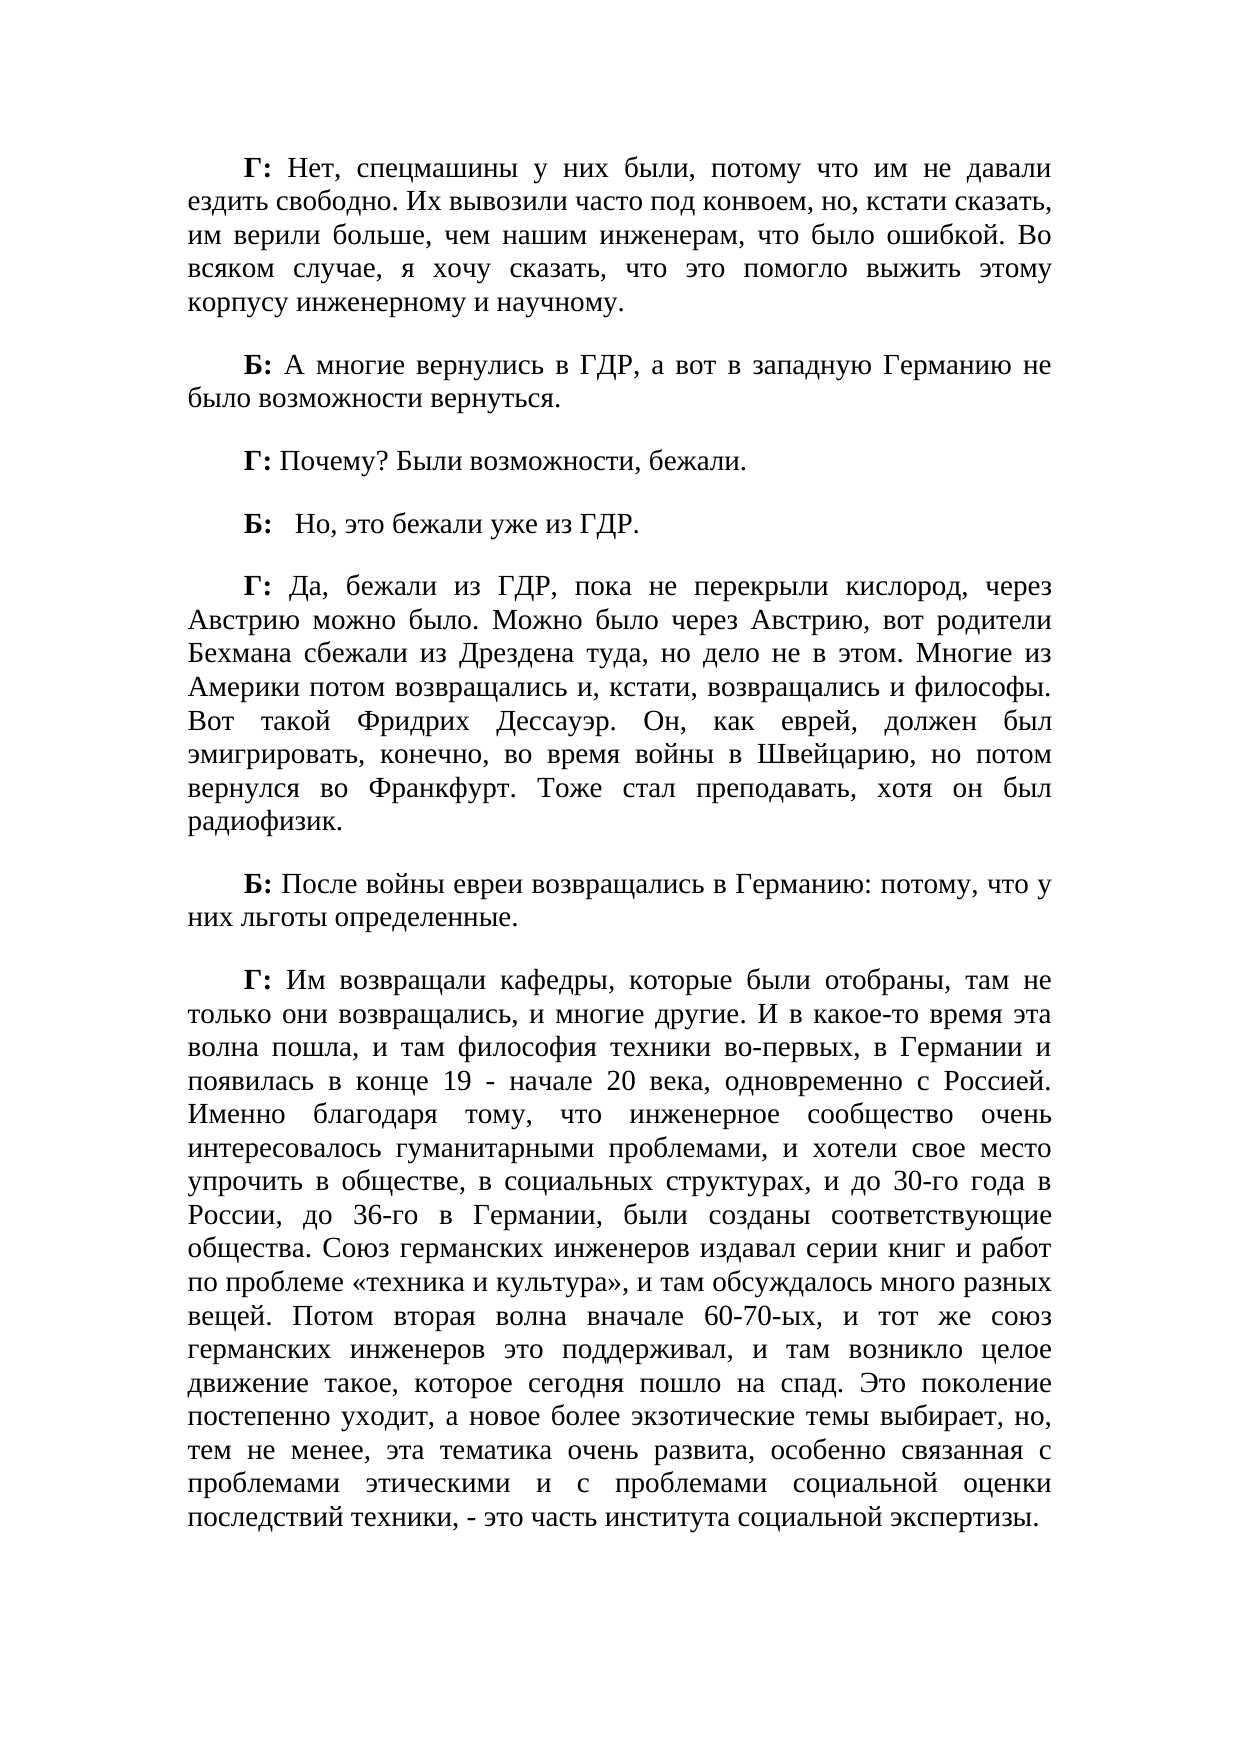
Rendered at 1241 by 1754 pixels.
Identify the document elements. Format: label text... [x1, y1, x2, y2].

text Б: А многие вернулись в ГДР, а вот в западную Германию не было возможности вернуться. [187, 347, 1053, 414]
text Г: Нет, спецмашины у них были, потому что им не давали ездить свободно. Их вывозили часто под конвоем, но, кстати сказать, им верили больше, чем нашим инженерам, что было ошибкой. Во всяком случае, я хочу сказать, что это помогло выжить этому корпусу инженерному и научному. [187, 150, 1053, 318]
text Б: После войны евреи возвращались в Германию: потому, что у них льготы определенные. [187, 866, 1053, 933]
text Б: Но, это бежали уже из ГДР. [187, 506, 1053, 539]
text Г: Им возвращали кафедры, которые были отобраны, там не только они возвращались, и многие другие. И в какое-то время эта волна пошла, и там философия техники во-первых, в Германии и появилась в конце 19 - начале 20 века, одновременно с Россией. Именно благодаря тому, что инженерное сообщество очень интересовалось гуманитарными проблемами, и хотели свое место упрочить в обществе, в социальных структурах, и до 30-го года в России, до 36-го в Германии, были созданы соответствующие общества. Союз германских инженеров издавал серии книг и работ по проблеме «техника и культура», и там обсуждалось много разных вещей. Потом вторая волна вначале 60-70-ых, и тот же союз германских инженеров это поддерживал, и там возникло целое движение такое, которое сегодня пошло на спад. Это поколение постепенно уходит, а новое более экзотические темы выбирает, но, тем не менее, эта тематика очень развита, особенно связанная с проблемами этическими и с проблемами социальной оценки последствий техники, - это часть института социальной экспертизы. [187, 962, 1053, 1532]
text Г: Да, бежали из ГДР, пока не перекрыли кислород, через Австрию можно было. Можно было через Австрию, вот родители Бехмана сбежали из Дрездена туда, но дело не в этом. Многие из Америки потом возвращались и, кстати, возвращались и философы. Вот такой Фридрих Дессауэр. Он, как еврей, должен был эмигрировать, конечно, во время войны в Швейцарию, но потом вернулся во Франкфурт. Тоже стал преподавать, хотя он был радиофизик. [187, 568, 1053, 837]
text Г: Почему? Были возможности, бежали. [187, 443, 1053, 477]
